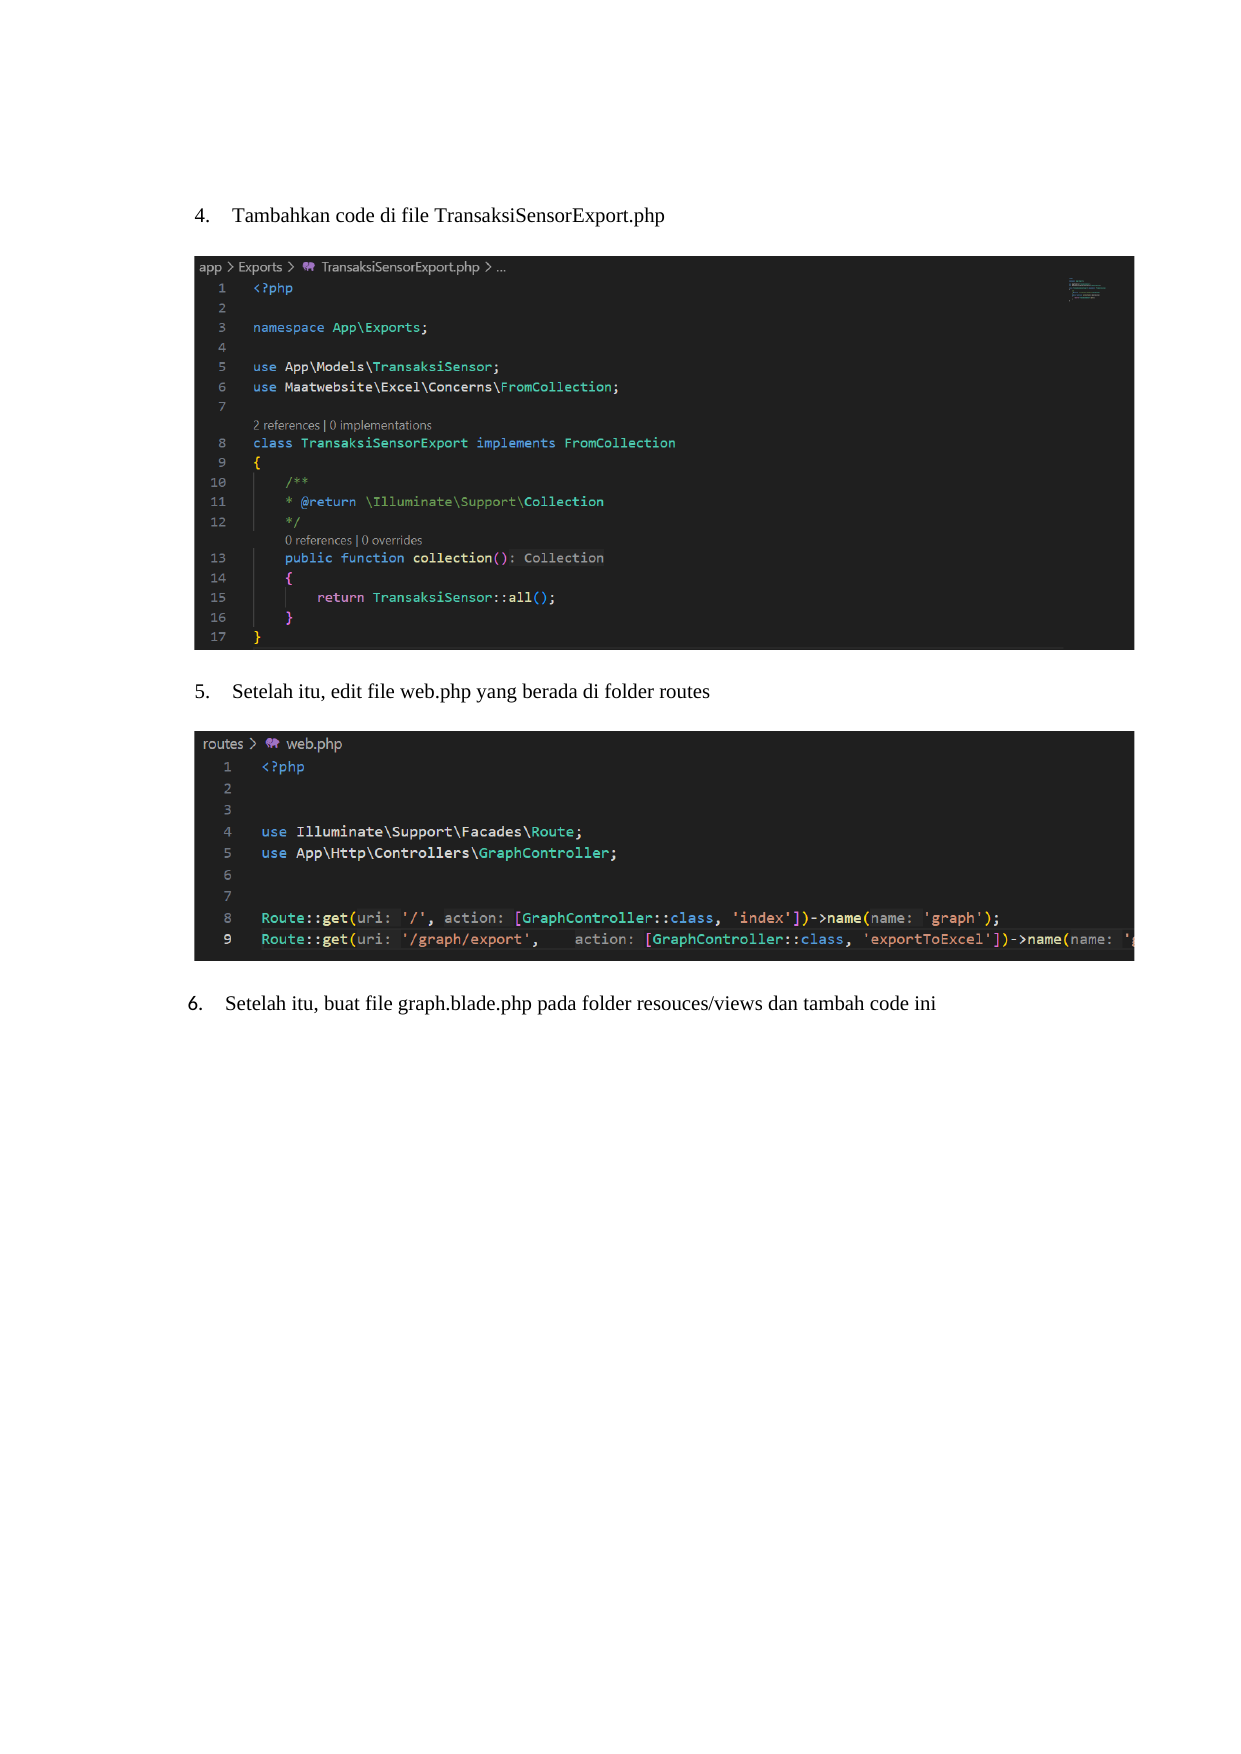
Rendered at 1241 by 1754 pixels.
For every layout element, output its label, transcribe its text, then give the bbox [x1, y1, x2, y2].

list Setelah itu, edit file web.php yang berada di folder routes [194, 678, 1090, 703]
picture [194, 731, 1135, 961]
list Tambahkan code di file TransaksiSensorExport.php [194, 203, 1090, 227]
picture [194, 256, 1135, 650]
list Setelah itu, buat file graph.blade.php pada folder resouces/views dan tambah code ini [187, 990, 1090, 1015]
